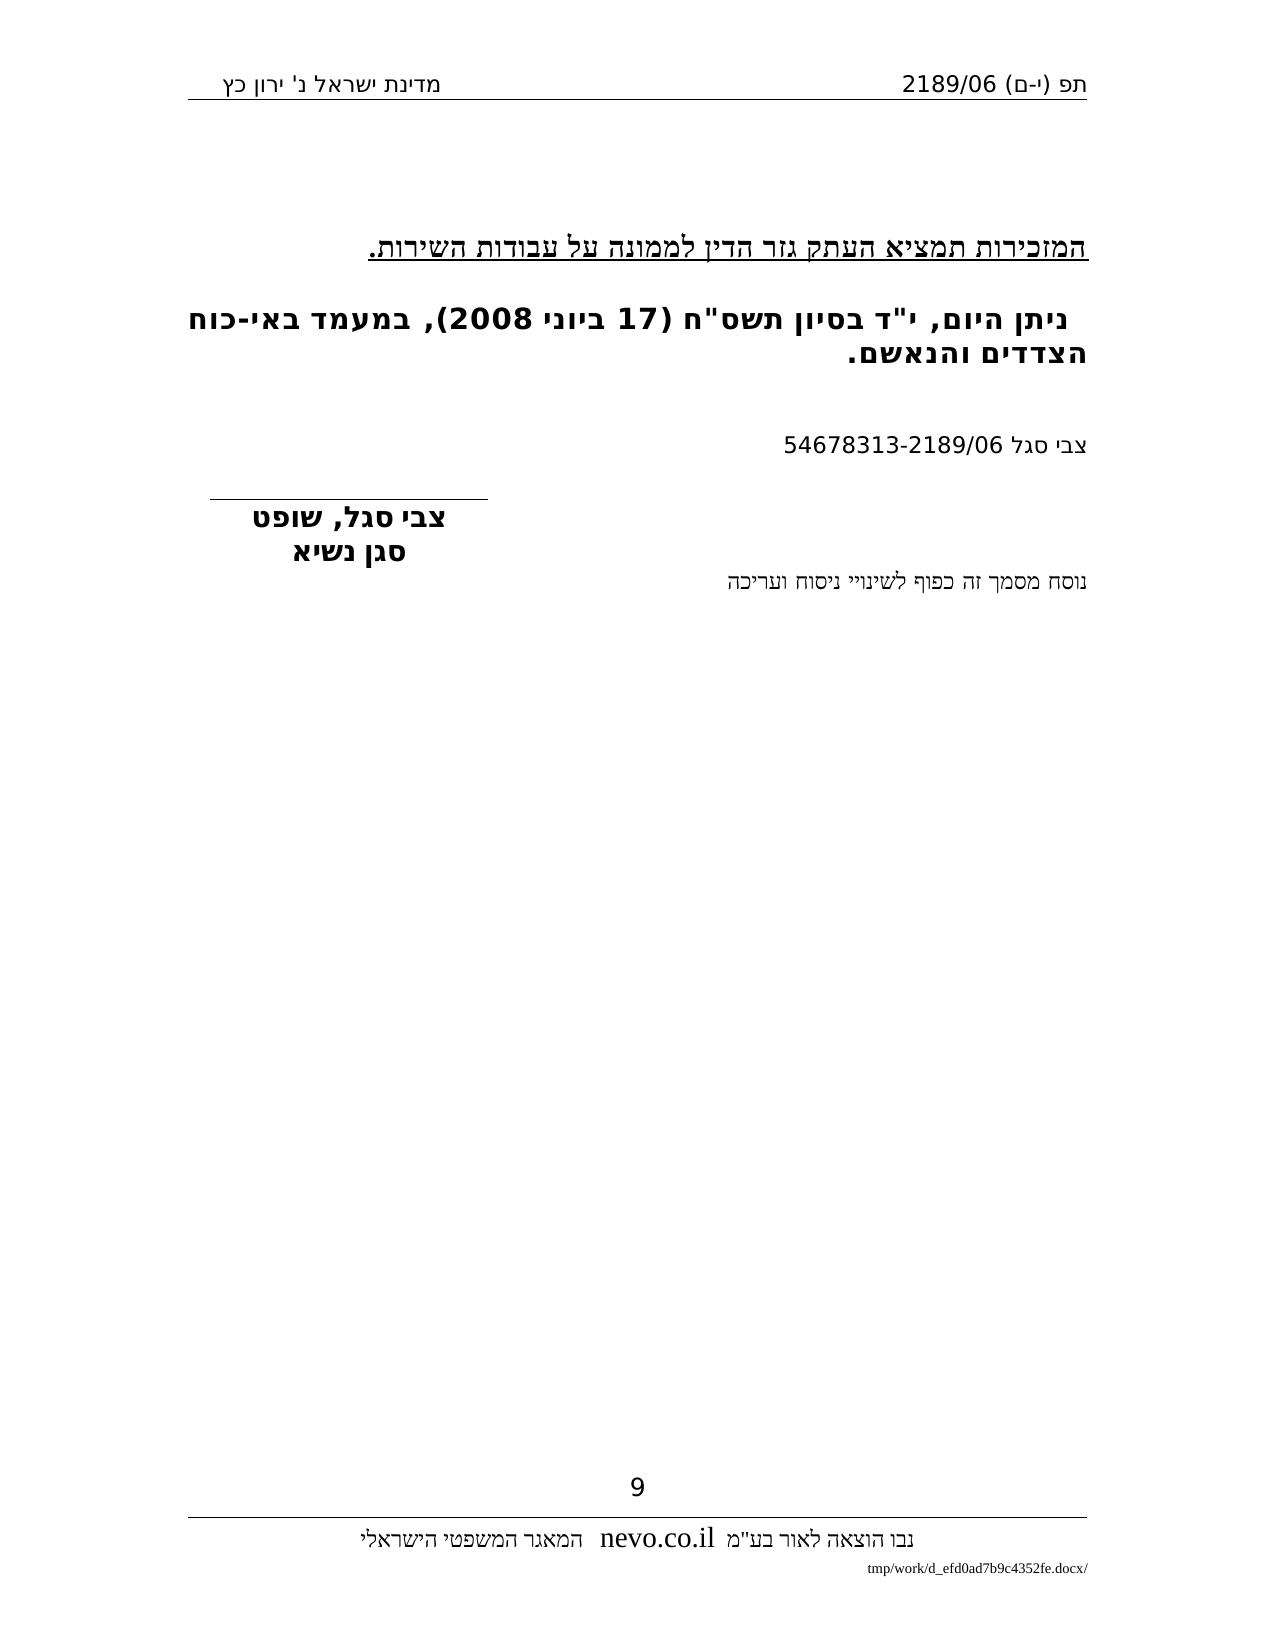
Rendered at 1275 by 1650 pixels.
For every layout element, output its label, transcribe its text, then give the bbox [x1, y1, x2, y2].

text 54678313ניתן היום, י"ד בסיון תשס"ח (17 ביוני 2008), במעמד באי-כוח הצדדים והנאשם. [187, 302, 1087, 370]
text המזכירות תמציא העתק גזר הדין לממונה על עבודות השירות. [187, 230, 1087, 263]
table_header צבי סגל, שופט סגן נשיא [210, 500, 487, 568]
text נוסח מסמך זה כפוף לשינויי ניסוח ועריכה [187, 568, 1087, 594]
text צבי סגל 54678313-2189/06 [187, 433, 1087, 459]
